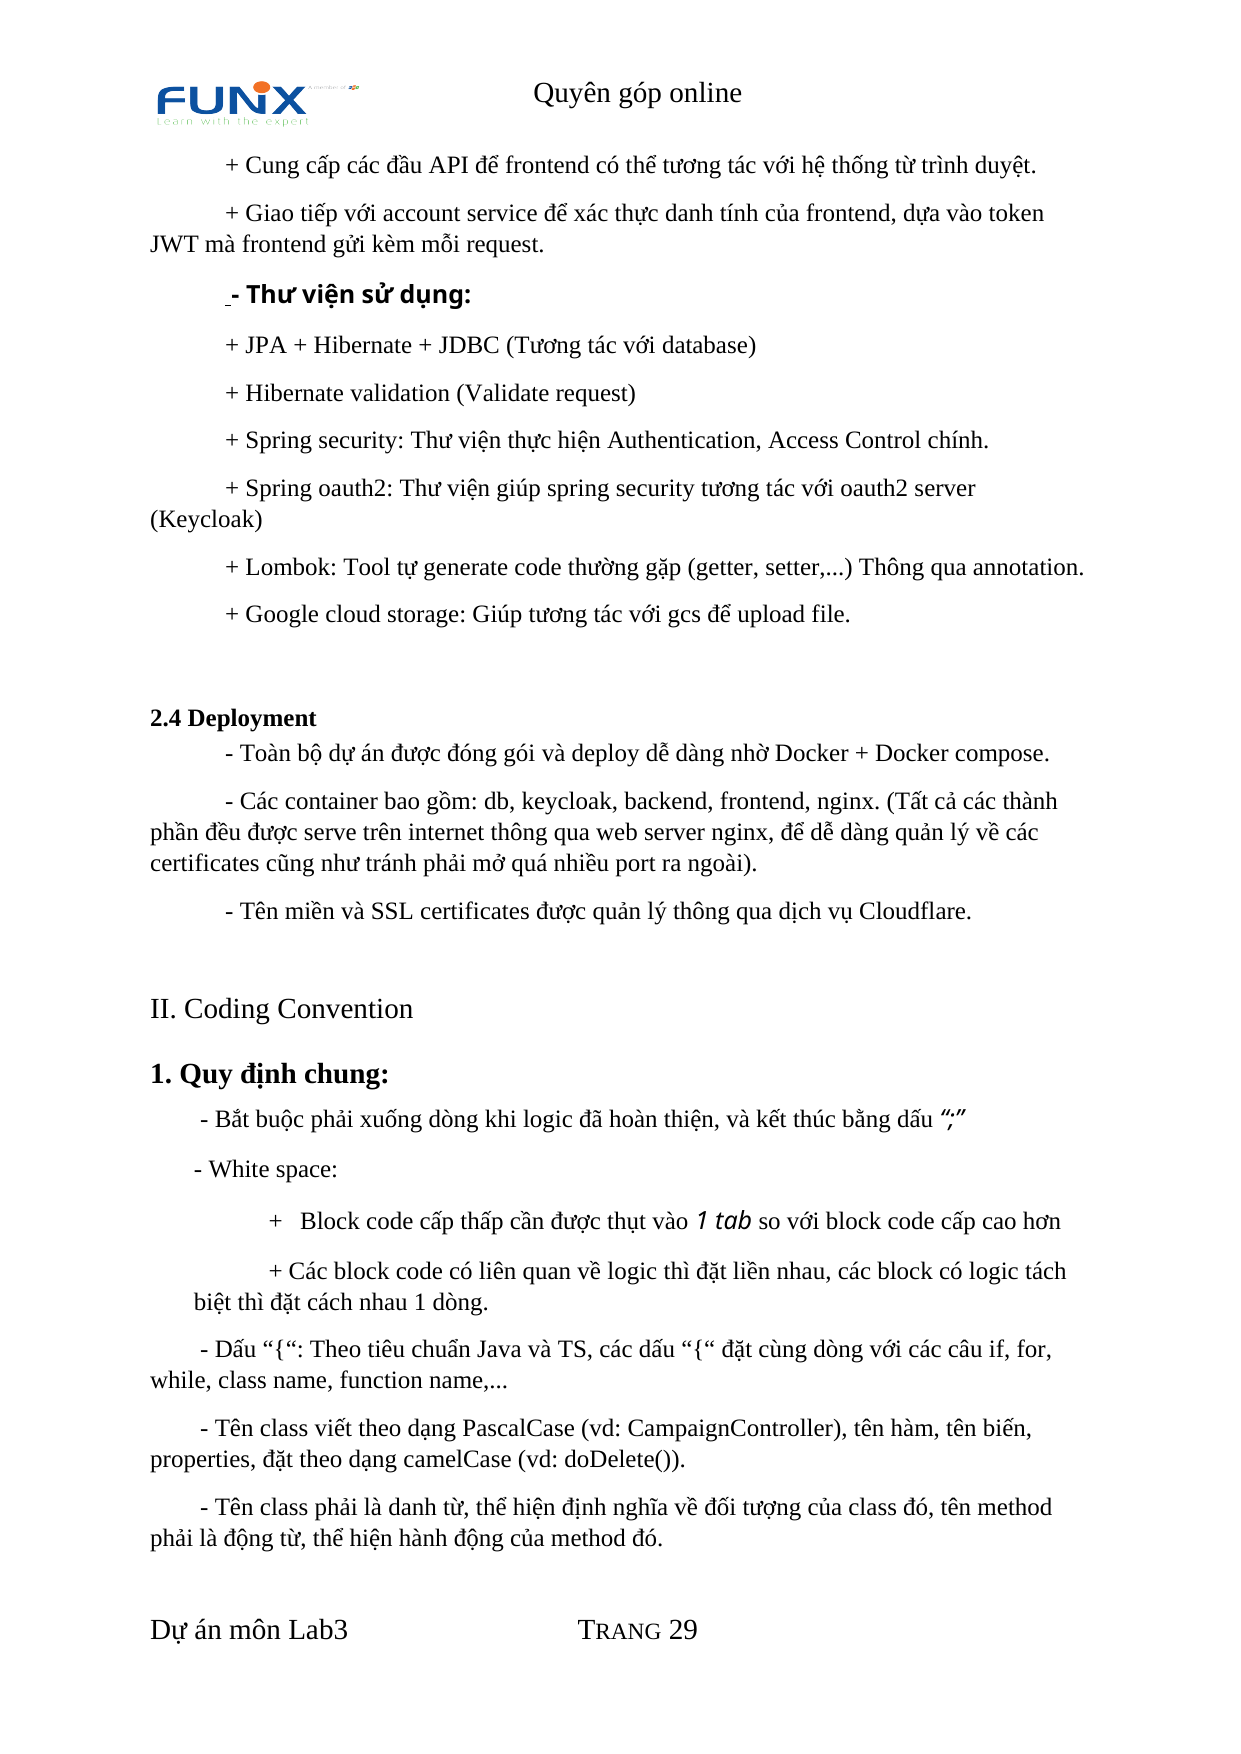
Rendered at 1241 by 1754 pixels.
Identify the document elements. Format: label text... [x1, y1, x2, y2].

text + Google cloud storage: Giúp tương tác với gcs để upload file. [150, 599, 1090, 628]
list + Các block code có liên quan về logic thì đặt liền nhau, các block có logic tách biệt thì đặt cách nhau 1 dòng. [194, 1256, 1090, 1316]
text + Lombok: Tool tự generate code thường gặp (getter, setter,...) Thông qua annotation. [150, 552, 1090, 581]
list - Bắt buộc phải xuống dòng khi logic đã hoàn thiện, và kết thúc bằng dấu “;” [150, 1101, 1090, 1135]
list - Tên class phải là danh từ, thể hiện định nghĩa về đối tượng của class đó, tên method phải là động từ, thể hiện hành động của method đó. [150, 1492, 1090, 1552]
text + Spring oauth2: Thư viện giúp spring security tương tác với oauth2 server (Keycloak) [150, 473, 1090, 533]
text + Cung cấp các đầu API để frontend có thể tương tác với hệ thống từ trình duyệt. [150, 150, 1090, 179]
list + Block code cấp thấp cần được thụt vào 1 tab so với block code cấp cao hơn [194, 1202, 1090, 1236]
text + Giao tiếp với account service để xác thực danh tính của frontend, dựa vào token JWT mà frontend gửi kèm mỗi request. [150, 198, 1090, 257]
text + Spring security: Thư viện thực hiện Authentication, Access Control chính. [150, 425, 1090, 454]
subtitle II. Coding Convention [150, 991, 1090, 1025]
text + Hibernate validation (Validate request) [150, 378, 1090, 406]
picture [150, 75, 365, 132]
text - Các container bao gồm: db, keycloak, backend, frontend, nginx. (Tất cả các thành phần đều được serve trên internet thông qua web server nginx, để dễ dàng quản lý về các certificates cũng như tránh phải mở quá nhiều port ra ngoài). [150, 786, 1090, 877]
subtitle Quy định chung: [150, 1057, 1090, 1090]
list - White space: [194, 1154, 1090, 1183]
list - Dấu “{“: Theo tiêu chuẩn Java và TS, các dấu “{“ đặt cùng dòng với các câu if, for, while, class name, function name,... [150, 1334, 1090, 1394]
text - Tên miền và SSL certificates được quản lý thông qua dịch vụ Cloudflare. [150, 896, 1090, 925]
list - Tên class viết theo dạng PascalCase (vd: CampaignController), tên hàm, tên biến, properties, đặt theo dạng camelCase (vd: doDelete()). [150, 1413, 1090, 1473]
text - Toàn bộ dự án được đóng gói và deploy dễ dàng nhờ Docker + Docker compose. [150, 738, 1090, 767]
text + JPA + Hibernate + JDBC (Tương tác với database) [150, 330, 1090, 359]
text - Thư viện sử dụng: [150, 276, 1090, 311]
subtitle 2.4 Deployment [150, 703, 1090, 732]
